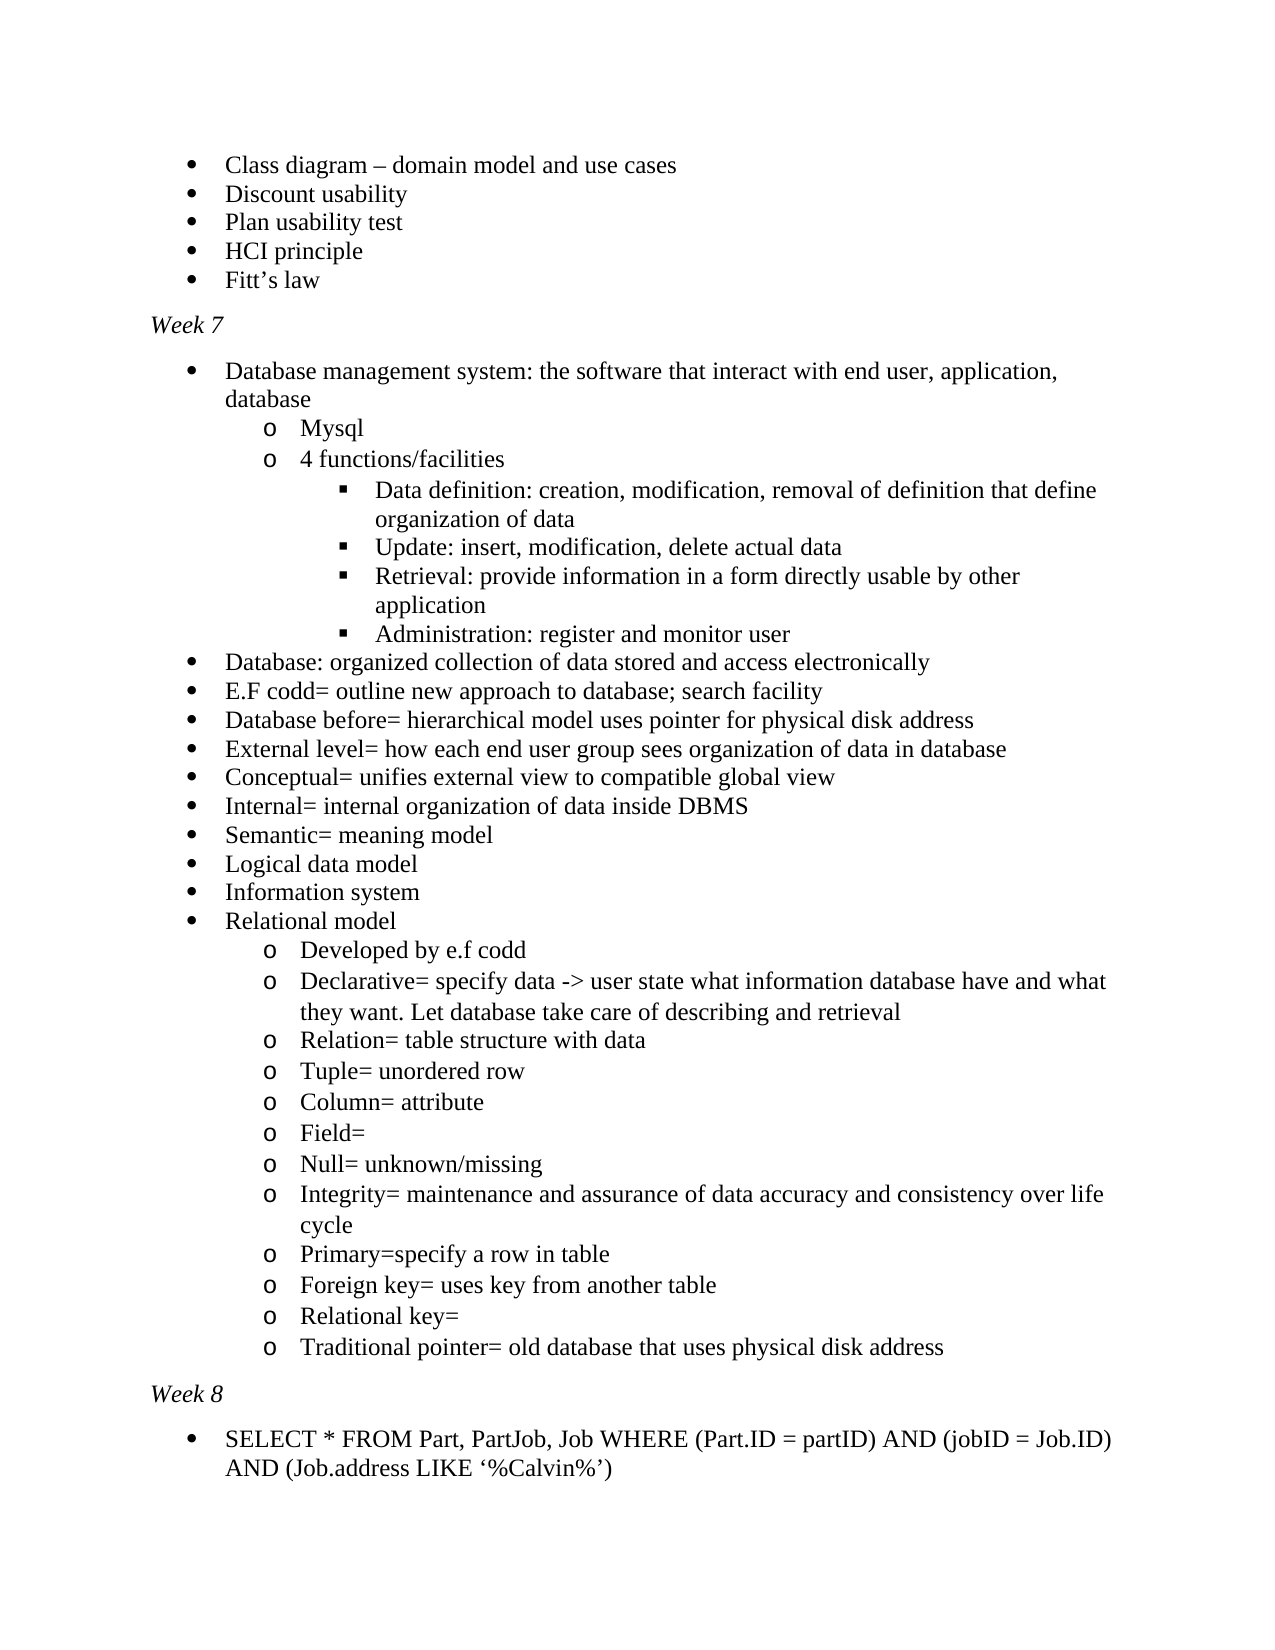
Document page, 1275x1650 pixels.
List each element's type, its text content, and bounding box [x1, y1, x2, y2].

list Developed by e.f codd [262, 935, 1125, 966]
list Class diagram – domain model and use cases [187, 150, 1125, 179]
list Discount usability [187, 179, 1125, 207]
list HCI principle [187, 236, 1125, 265]
list Primary=specify a row in table [262, 1239, 1125, 1270]
list Integrity= maintenance and assurance of data accuracy and consistency over life cycle [262, 1179, 1125, 1239]
list Relational model [187, 906, 1125, 935]
list Field= [262, 1118, 1125, 1149]
list Data definition: creation, modification, removal of definition that define organization of data [337, 475, 1125, 532]
list Internal= internal organization of data inside DBMS [187, 791, 1125, 820]
list Database before= hierarchical model uses pointer for physical disk address [187, 705, 1125, 734]
list E.F codd= outline new approach to database; search facility [187, 676, 1125, 705]
list Relation= table structure with data [262, 1025, 1125, 1056]
list Column= attribute [262, 1087, 1125, 1118]
list Fitt’s law [187, 265, 1125, 294]
list Information system [187, 877, 1125, 906]
list 4 functions/facilities [262, 444, 1125, 475]
list Update: insert, modification, delete actual data [337, 532, 1125, 561]
list Tuple= unordered row [262, 1056, 1125, 1087]
list Declarative= specify data -> user state what information database have and what they want. Let database take care of describing and retrieval [262, 966, 1125, 1025]
text Week 8 [150, 1379, 1125, 1408]
list Mysql [262, 413, 1125, 444]
list Traditional pointer= old database that uses physical disk address [262, 1332, 1125, 1362]
list Database management system: the software that interact with end user, application, database [187, 356, 1125, 413]
list Plan usability test [187, 207, 1125, 236]
list Logical data model [187, 849, 1125, 877]
list Administration: register and monitor user [337, 619, 1125, 647]
list Null= unknown/missing [262, 1149, 1125, 1179]
list External level= how each end user group sees organization of data in database [187, 734, 1125, 762]
list Foreign key= uses key from another table [262, 1270, 1125, 1301]
list Semantic= meaning model [187, 820, 1125, 849]
list Retrieval: provide information in a form directly usable by other application [337, 561, 1125, 619]
list Database: organized collection of data stored and access electronically [187, 647, 1125, 676]
list Conceptual= unifies external view to compatible global view [187, 762, 1125, 791]
text Week 7 [150, 310, 1125, 339]
list SELECT * FROM Part, PartJob, Job WHERE (Part.ID = partID) AND (jobID = Job.ID) AND (Job.address LIKE ‘%Calvin%’) [187, 1424, 1125, 1482]
list Relational key= [262, 1301, 1125, 1332]
